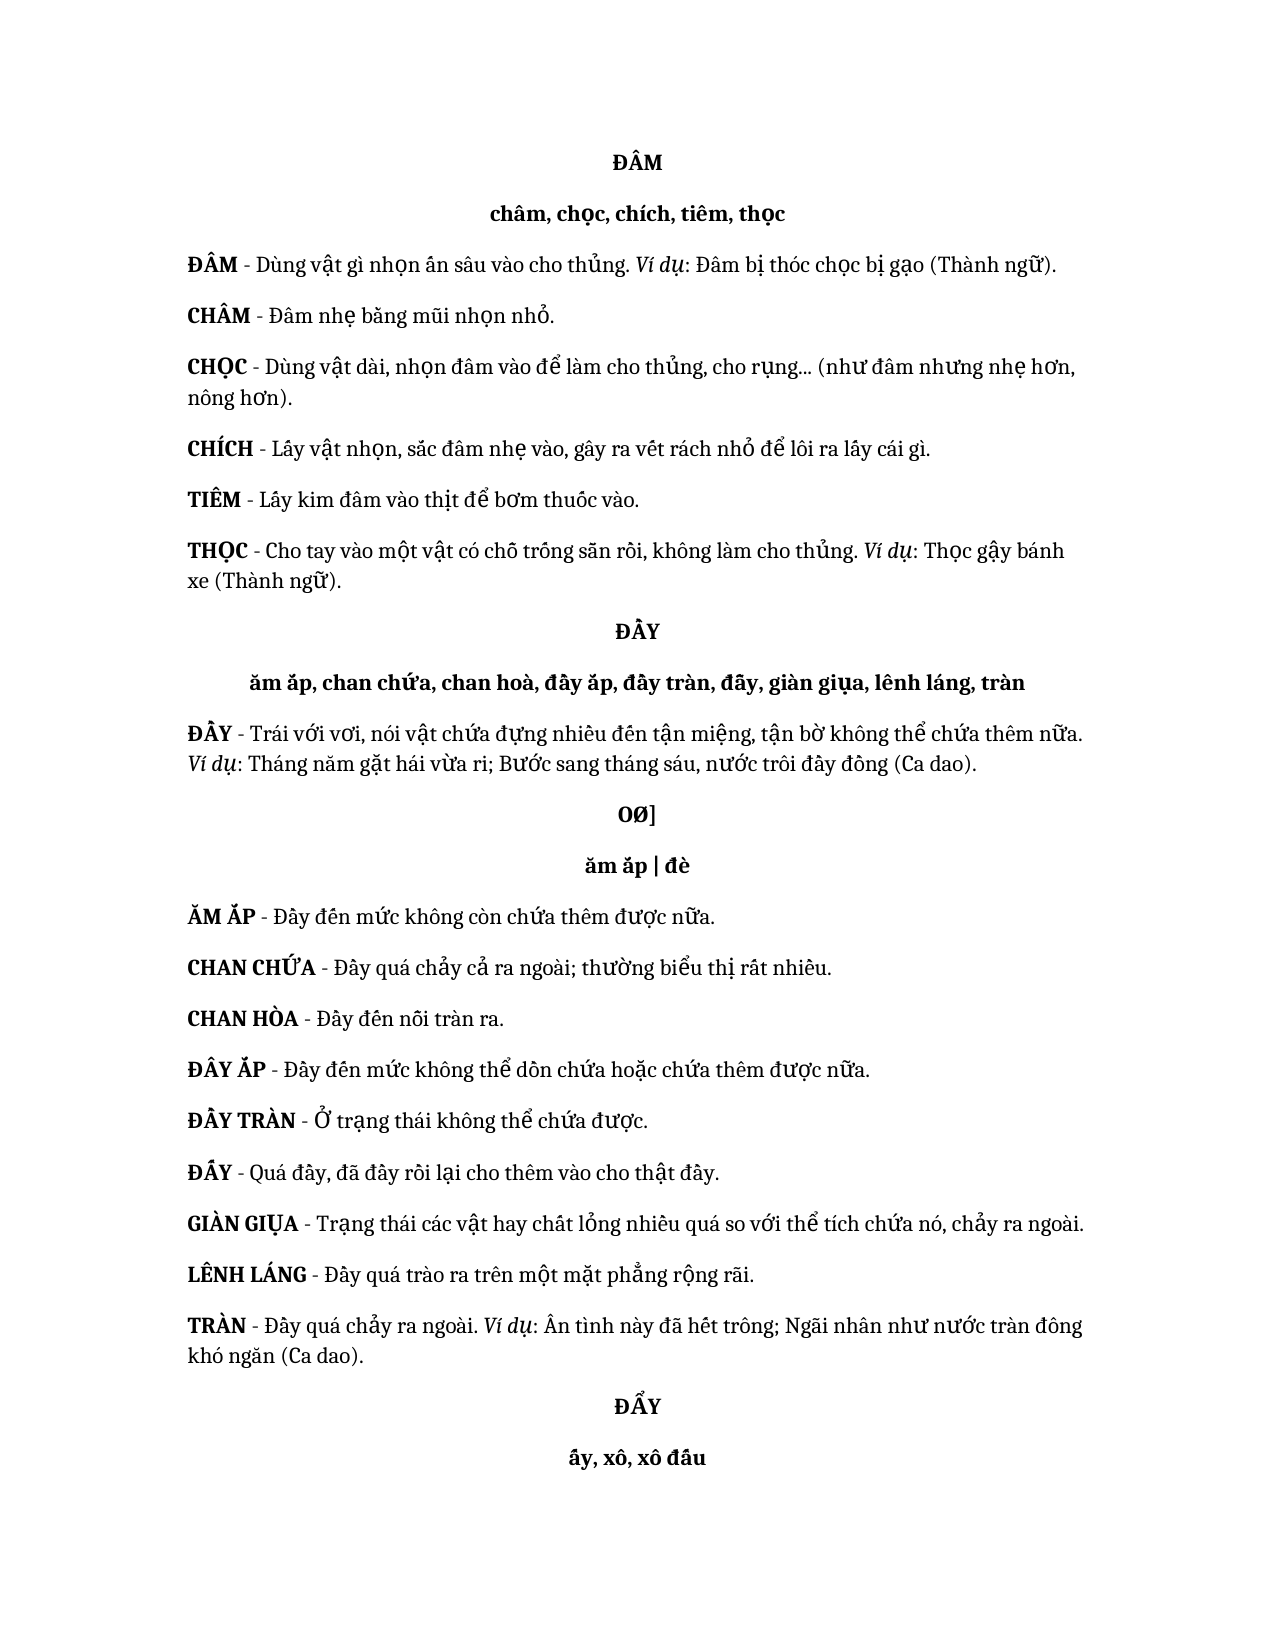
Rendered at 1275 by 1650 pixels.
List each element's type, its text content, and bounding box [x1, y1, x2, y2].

text CHỌC - Dùng vật dài, nhọn đâm vào để làm cho thủng, cho rụng... (như đâm nhưng nhẹ hơn, nông hơn). [187, 354, 1087, 411]
text ĐÂM [187, 150, 1087, 176]
text ấy, xô, xô đấu [187, 1445, 1087, 1471]
text ĐẨY [187, 1394, 1087, 1420]
text TRÀN - Đầy quá chảy ra ngoài. Ví dụ: Ân tình này đã hết trông; Ngãi nhân như nước tràn đông khó ngăn (Ca dao). [187, 1312, 1087, 1369]
text CHÍCH - Lấy vật nhọn, sắc đâm nhẹ vào, gây ra vết rách nhỏ để lôi ra lấy cái gì. [187, 435, 1087, 462]
text CHAN CHỨA - Đầy quá chảy cả ra ngoài; thường biểu thị rất nhiều. [187, 955, 1087, 982]
text ĂM ẮP - Đầy đến mức không còn chứa thêm được nữa. [187, 904, 1087, 931]
text THỌC - Cho tay vào một vật có chỗ trống sẵn rồi, không làm cho thủng. Ví dụ: Thọc gậy bánh xe (Thành ngữ). [187, 537, 1087, 594]
text ăm ắp, chan chứa, chan hoà, đầy ắp, đầy tràn, đẫy, giàn giụa, lênh láng, tràn [187, 670, 1087, 696]
text ĐÂY ẮP - Đầy đến mức không thể dồn chứa hoặc chứa thêm được nữa. [187, 1057, 1087, 1084]
text ĐẦY TRÀN - Ở trạng thái không thể chứa được. [187, 1108, 1087, 1135]
text ĐẤY - Quá đầy, đã đầy rồi lại cho thêm vào cho thật đầy. [187, 1159, 1087, 1186]
text ĐẦY [187, 619, 1087, 645]
text châm, chọc, chích, tiêm, thọc [187, 201, 1087, 227]
text GIÀN GIỤA - Trạng thái các vật hay chất lỏng nhiều quá so với thể tích chứa nó, chảy ra ngoài. [187, 1210, 1087, 1237]
text ĐẦY - Trái với vơi, nói vật chứa đựng nhiều đến tận miệng, tận bờ không thể chứa thêm nữa. Ví dụ: Tháng năm gặt hái vừa ri; Bước sang tháng sáu, nước trôi đầy đồng (Ca dao). [187, 721, 1087, 777]
text OØ] [187, 802, 1087, 828]
text ăm ắp | đè [187, 853, 1087, 879]
text ĐÂM - Dùng vật gì nhọn ấn sâu vào cho thủng. Ví dụ: Đâm bị thóc chọc bị gạo (Thành ngữ). [187, 252, 1087, 278]
text CHÂM - Đâm nhẹ bằng mũi nhọn nhỏ. [187, 303, 1087, 329]
text CHAN HÒA - Đầy đến nỗi tràn ra. [187, 1006, 1087, 1033]
text LÊNH LÁNG - Đầy quá trào ra trên một mặt phẳng rộng rãi. [187, 1261, 1087, 1288]
text TIÊM - Lấy kim đâm vào thịt để bơm thuốc vào. [187, 486, 1087, 513]
